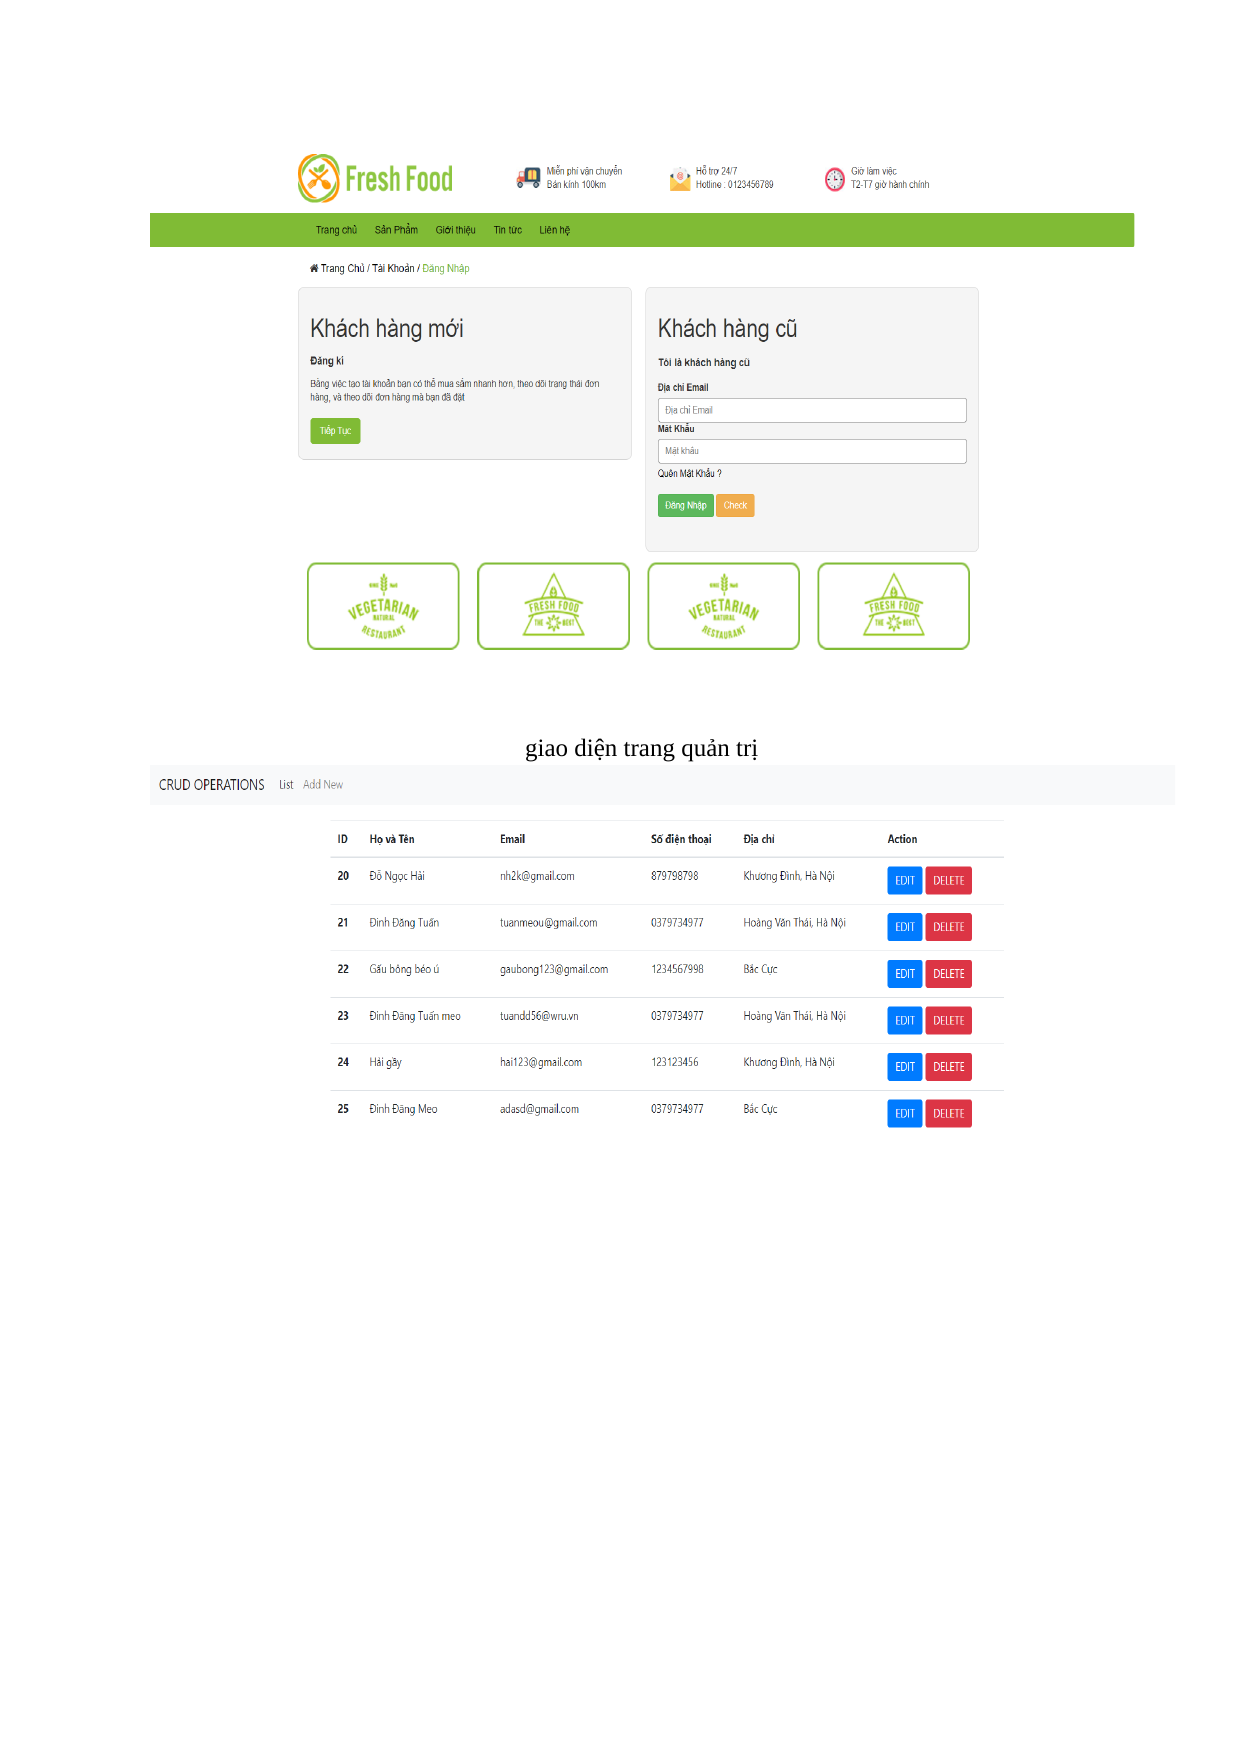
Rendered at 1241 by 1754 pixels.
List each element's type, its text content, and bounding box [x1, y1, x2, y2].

picture [150, 150, 1135, 696]
text giao diện trang quản trị [150, 733, 1090, 761]
picture [150, 765, 1175, 1305]
